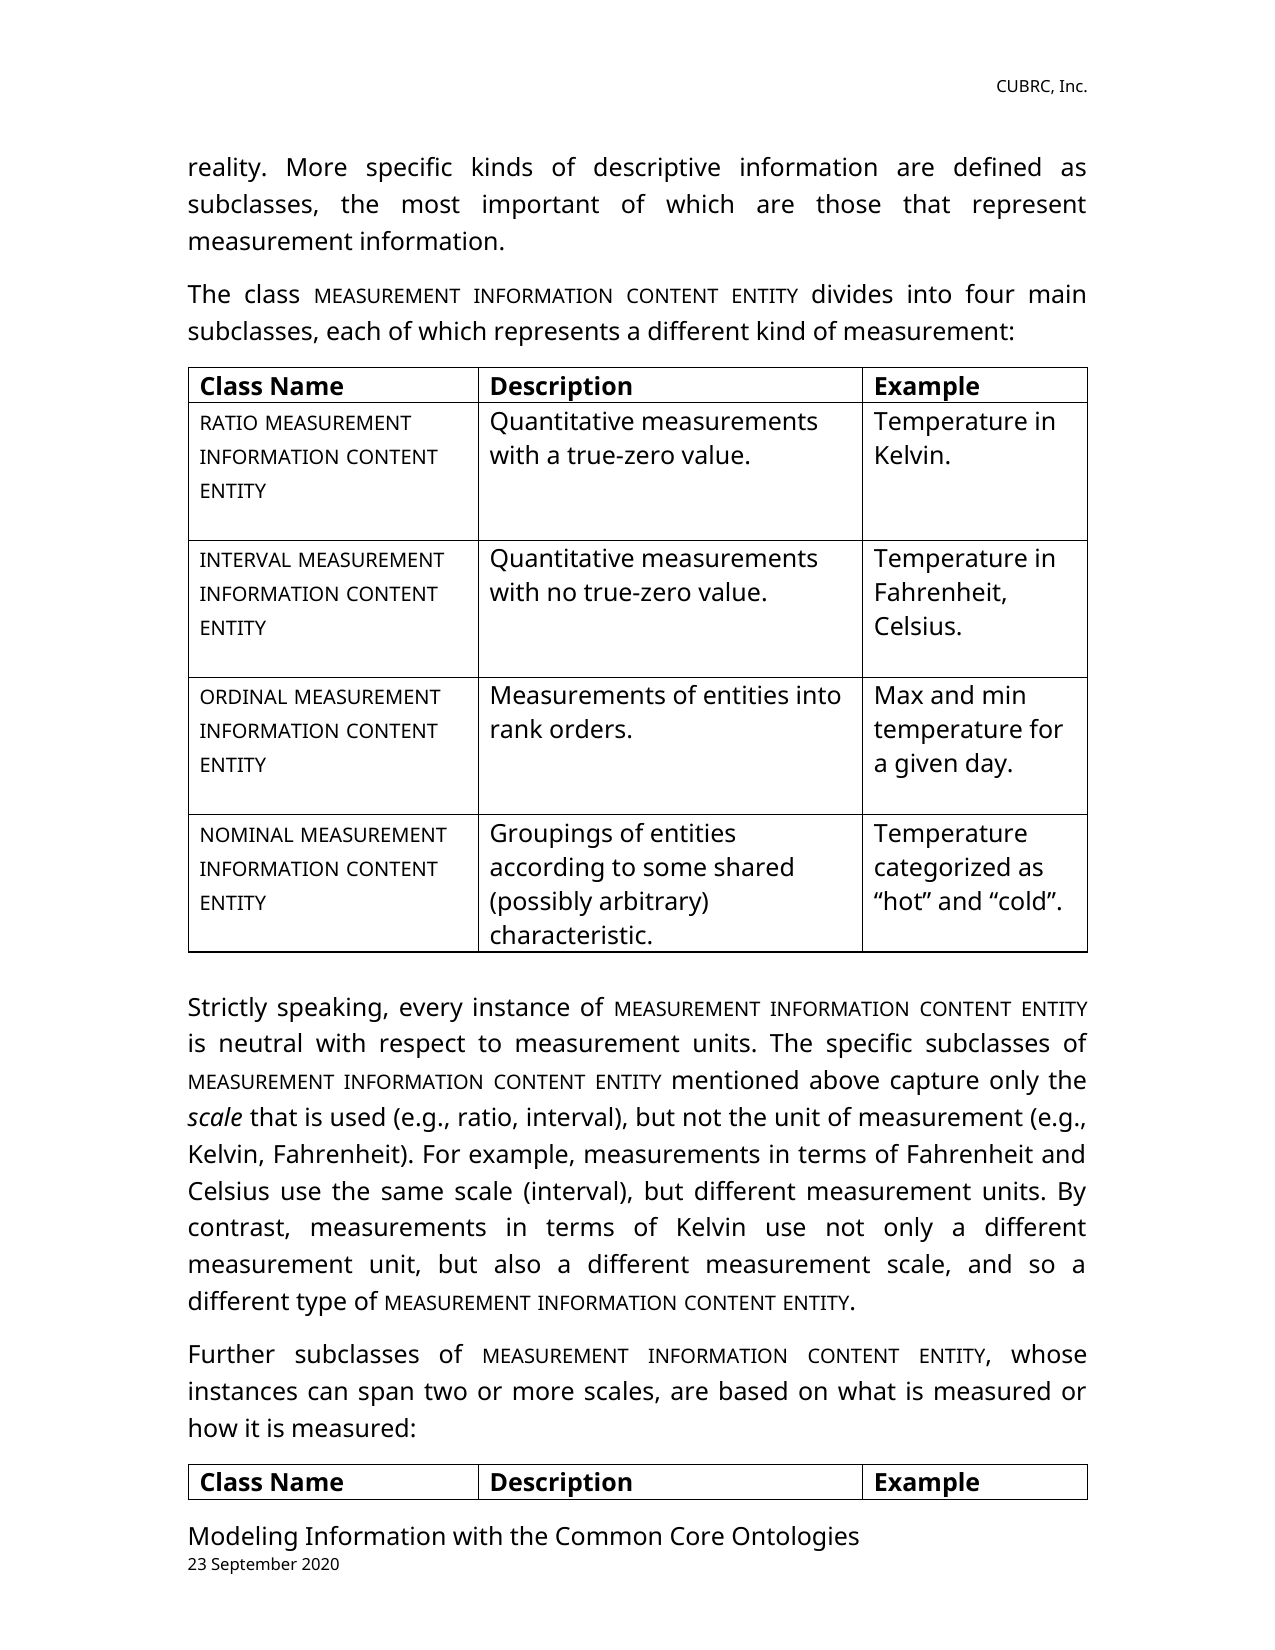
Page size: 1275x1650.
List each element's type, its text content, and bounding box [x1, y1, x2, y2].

table_cell Quantitative measurements with no true-zero value. [479, 541, 862, 677]
table_cell Temperature categorized as “hot” and “cold”. [863, 815, 1087, 951]
text Further subclasses of measurement information content entity, whose instances can span two or more scales, are based on what is measured or how it is measured: [187, 1337, 1087, 1444]
text Strictly speaking, every instance of measurement information content entity is neutral with respect to measurement units. The specific subclasses of measurement information content entity mentioned above capture only the scale that is used (e.g., ratio, interval), but not the unit of measurement (e.g., Kelvin, Fahrenheit). For example, measurements in terms of Fahrenheit and Celsius use the same scale (interval), but different measurement units. By contrast, measurements in terms of Kelvin use not only a different measurement unit, but also a different measurement scale, and so a different type of measurement information content entity. [187, 989, 1087, 1317]
table_header Example [863, 368, 1087, 402]
table_cell Quantitative measurements with a true-zero value. [479, 403, 862, 539]
table_cell interval measurement information content entity [189, 541, 478, 677]
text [187, 150, 1087, 258]
table_cell Max and min temperature for a given day. [863, 678, 1087, 814]
table_header Description [479, 368, 862, 402]
table_cell Groupings of entities according to some shared (possibly arbitrary) characteristic. [479, 815, 862, 951]
table_cell Temperature in Fahrenheit, Celsius. [863, 541, 1087, 677]
text The class measurement information content entity divides into four main subclasses, each of which represents a different kind of measurement: [187, 277, 1087, 348]
table_cell ordinal measurement information content entity [189, 678, 478, 814]
table_cell Temperature in Kelvin. [863, 403, 1087, 539]
table_cell ratio measurement information content entity [189, 403, 478, 539]
table_header Class Name [189, 368, 478, 402]
table_header Description [479, 1465, 862, 1499]
table_header Example [863, 1465, 1087, 1499]
table_header Class Name [189, 1465, 478, 1499]
table_cell nominal measurement information content entity [189, 815, 478, 951]
table_cell Measurements of entities into rank orders. [479, 678, 862, 814]
